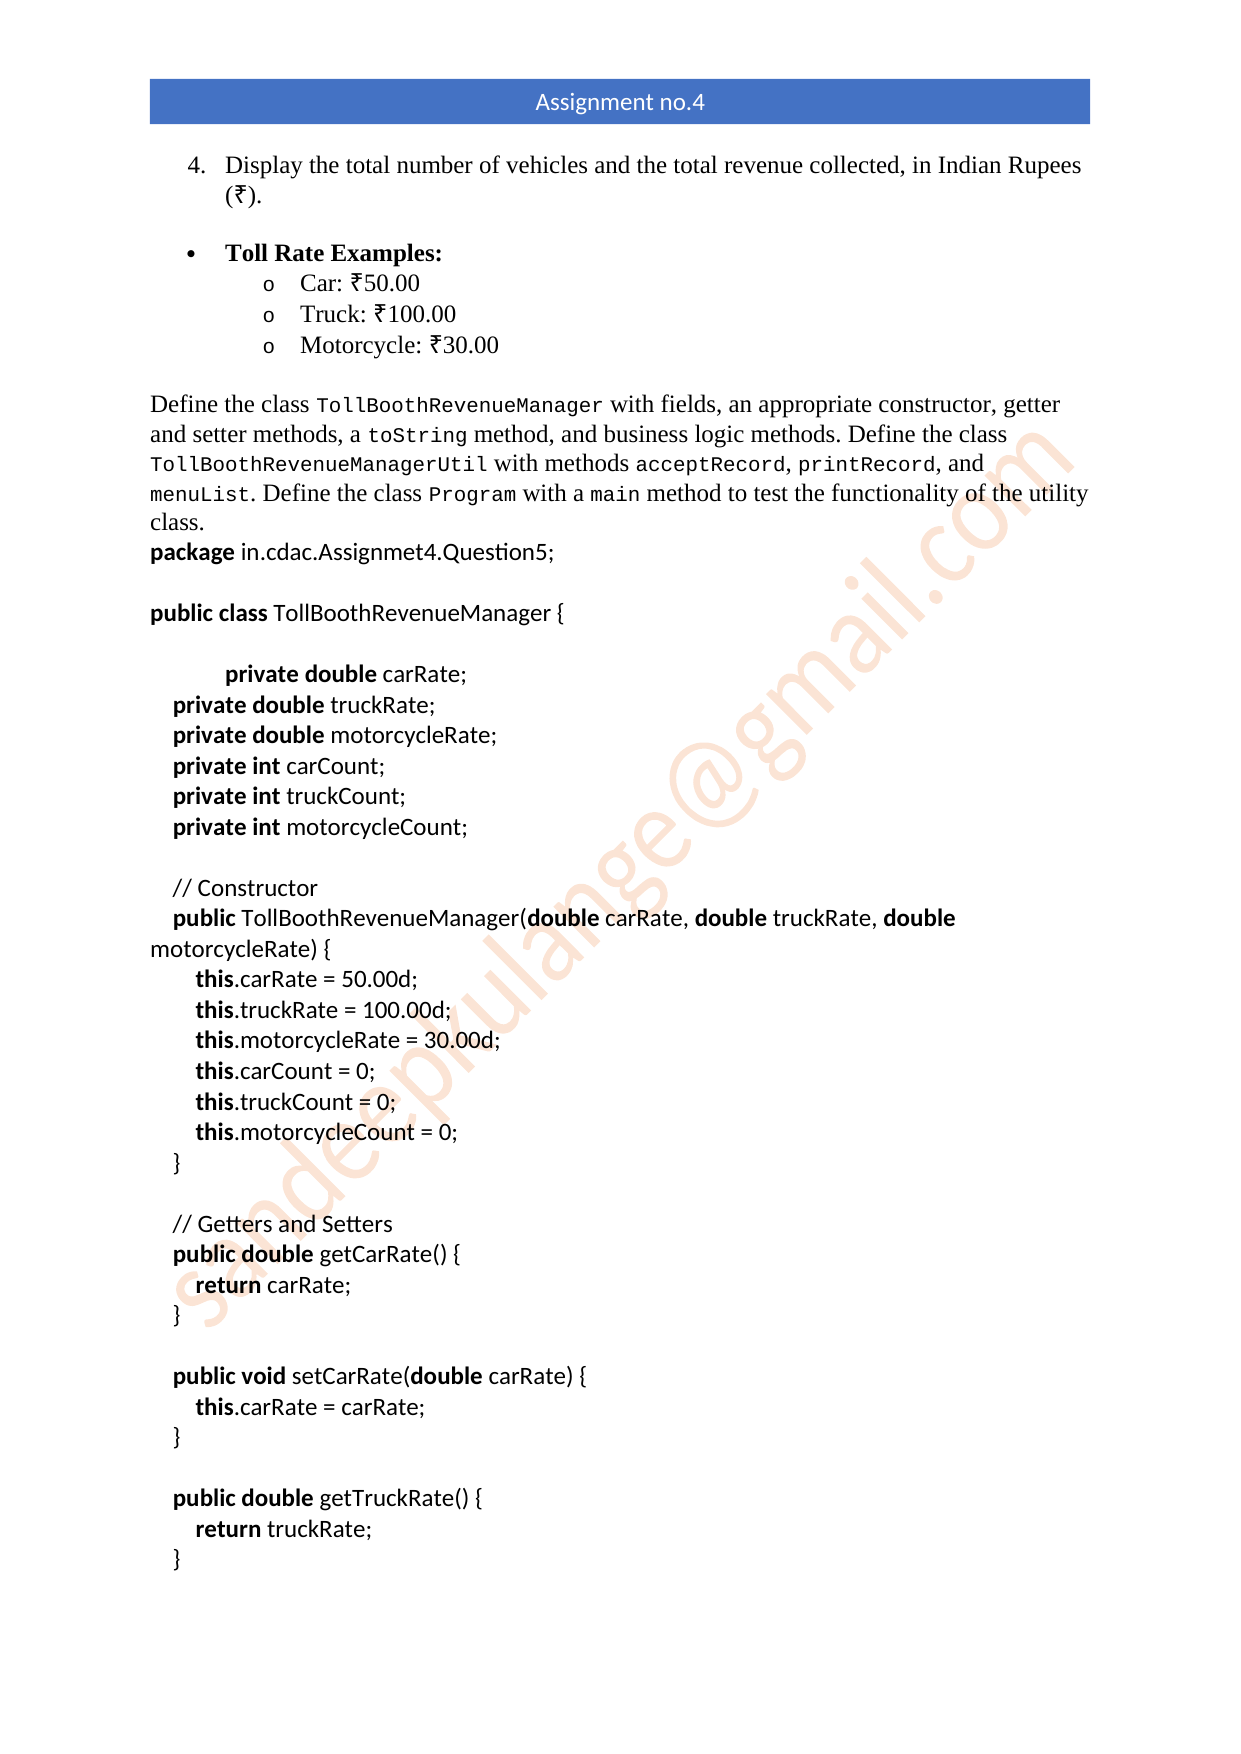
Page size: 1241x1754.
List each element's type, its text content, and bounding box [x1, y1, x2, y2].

text private int truckCount; [150, 780, 1090, 811]
text public double getTruckRate() { [150, 1482, 1090, 1513]
text } [150, 1147, 1090, 1177]
text private double truckRate; [150, 689, 1090, 719]
text } [150, 1421, 1090, 1452]
text Define the class TollBoothRevenueManager with fields, an appropriate constructor, getter and setter methods, a toString method, and business logic methods. Define the class TollBoothRevenueManagerUtil with methods acceptRecord, printRecord, and menuList. Define the class Program with a main method to test the functionality of the utility class. [150, 389, 1090, 536]
text return carRate; [150, 1269, 1090, 1299]
list Motorcycle: ₹30.00 [262, 329, 1090, 360]
text this.motorcycleRate = 30.00d; [150, 1024, 1090, 1055]
text private double carRate; [150, 658, 1090, 689]
text this.carRate = 50.00d; [150, 963, 1090, 994]
text } [150, 1299, 1090, 1330]
text package in.cdac.Assignmet4.Question5; [150, 536, 1090, 567]
text private double motorcycleRate; [150, 719, 1090, 750]
text this.truckRate = 100.00d; [150, 994, 1090, 1024]
text } [150, 1543, 1090, 1574]
text // Constructor [150, 872, 1090, 902]
list Truck: ₹100.00 [262, 298, 1090, 329]
text public class TollBoothRevenueManager { [150, 597, 1090, 628]
text private int motorcycleCount; [150, 811, 1090, 841]
text public TollBoothRevenueManager(double carRate, double truckRate, double motorcycleRate) { [150, 902, 1090, 963]
text public double getCarRate() { [150, 1238, 1090, 1269]
text this.motorcycleCount = 0; [150, 1116, 1090, 1147]
list Toll Rate Examples: [187, 238, 1090, 267]
text public void setCarRate(double carRate) { [150, 1360, 1090, 1391]
text this.carCount = 0; [150, 1055, 1090, 1086]
list Display the total number of vehicles and the total revenue collected, in Indian Rupees (₹). [187, 150, 1090, 209]
text private int carCount; [150, 750, 1090, 780]
text return truckRate; [150, 1513, 1090, 1543]
text this.truckCount = 0; [150, 1086, 1090, 1116]
text this.carRate = carRate; [150, 1391, 1090, 1421]
text // Getters and Setters [150, 1208, 1090, 1238]
list Car: ₹50.00 [262, 267, 1090, 298]
